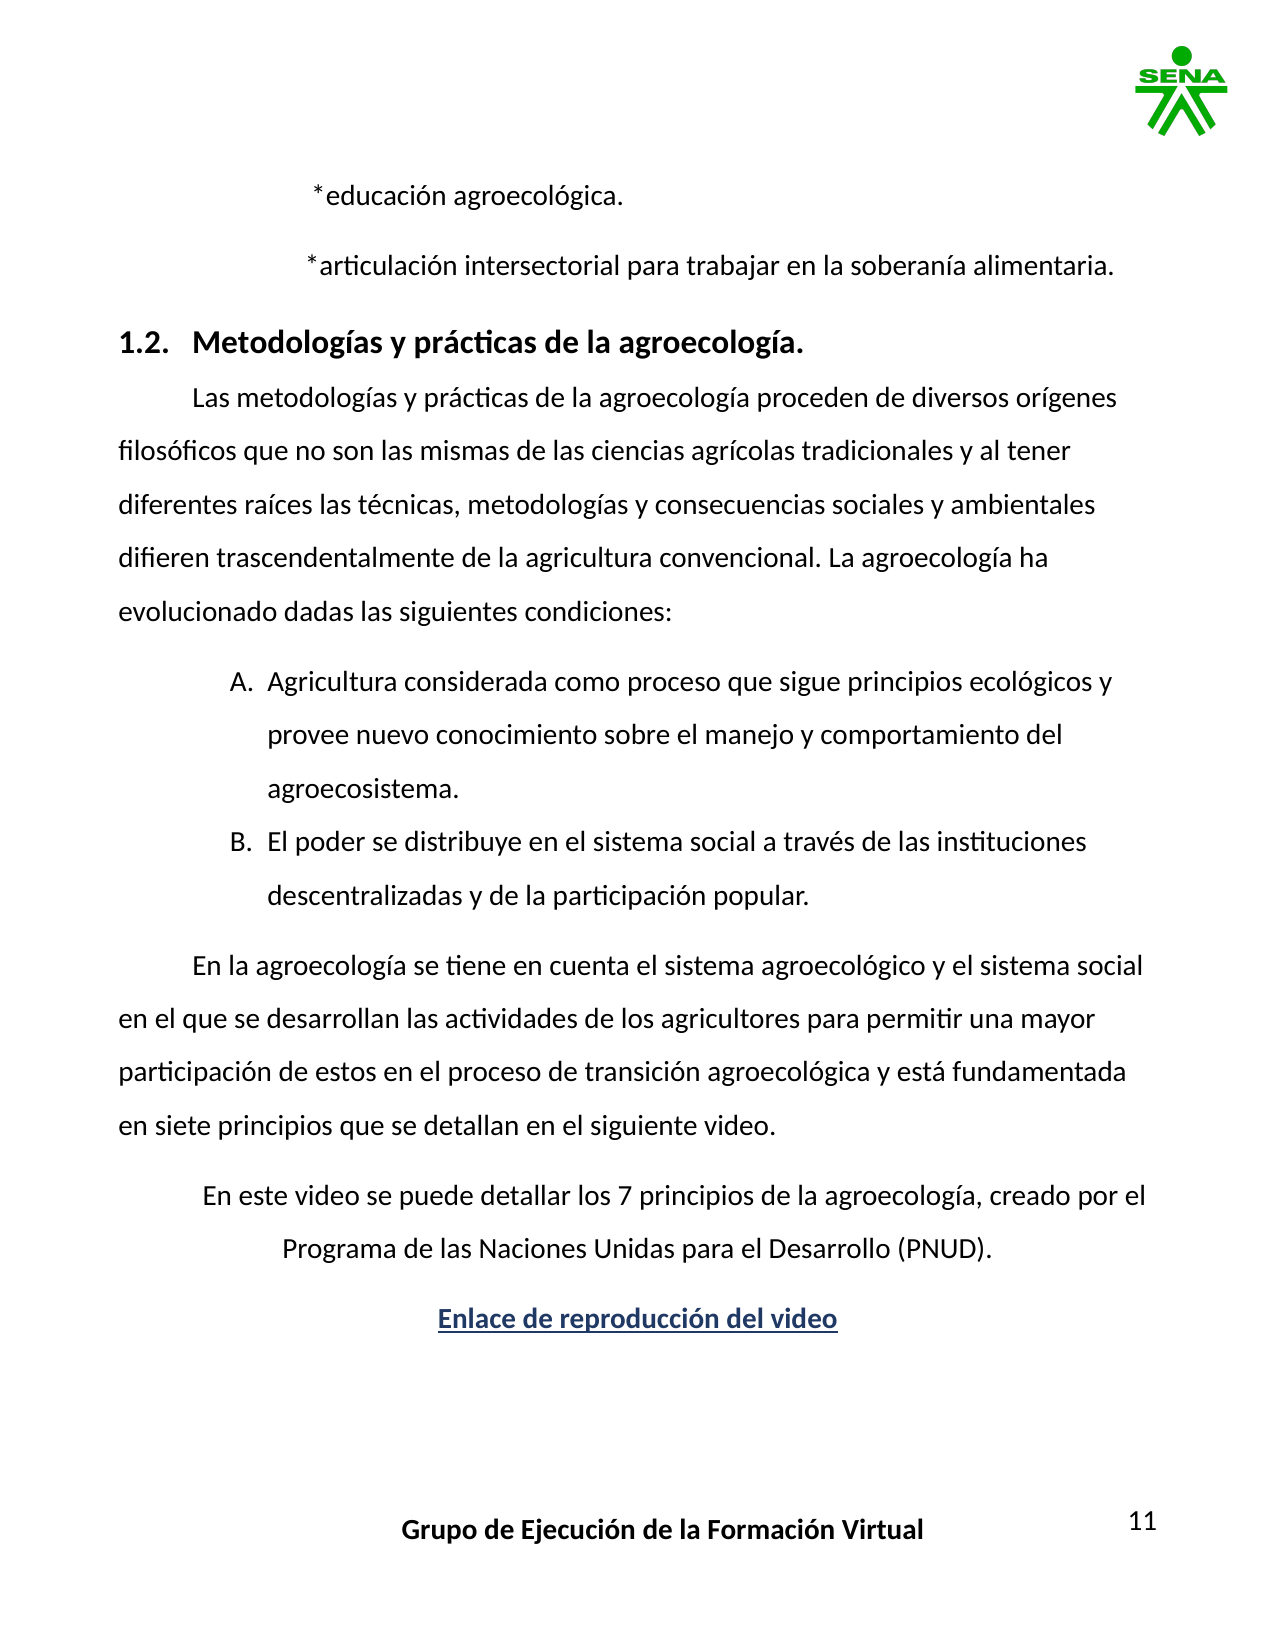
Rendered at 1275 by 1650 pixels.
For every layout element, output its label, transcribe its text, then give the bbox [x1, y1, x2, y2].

text Las metodologías y prácticas de la agroecología proceden de diversos orígenes filosóficos que no son las mismas de las ciencias agrícolas tradicionales y al tener diferentes raíces las técnicas, metodologías y consecuencias sociales y ambientales difieren trascendentalmente de la agricultura convencional. La agroecología ha evolucionado dadas las siguientes condiciones: [118, 379, 1157, 628]
subtitle Metodologías y prácticas de la agroecología. [118, 322, 1157, 362]
list El poder se distribuye en el sistema social a través de las instituciones descentralizadas y de la participación popular. [229, 823, 1157, 912]
text Enlace de reproducción del video [118, 1301, 1157, 1336]
text En este video se puede detallar los 7 principios de la agroecología, creado por el Programa de las Naciones Unidas para el Desarrollo (PNUD). [118, 1177, 1157, 1266]
text *articulación intersectorial para trabajar en la soberanía alimentaria. [304, 247, 1157, 283]
picture [1135, 46, 1228, 136]
text En la agroecología se tiene en cuenta el sistema agroecológico y el sistema social en el que se desarrollan las actividades de los agricultores para permitir una mayor participación de estos en el proceso de transición agroecológica y está fundamentada en siete principios que se detallan en el siguiente video. [118, 947, 1157, 1143]
text *educación agroecológica. [304, 177, 1157, 213]
list Agricultura considerada como proceso que sigue principios ecológicos y provee nuevo conocimiento sobre el manejo y comportamiento del agroecosistema. [229, 663, 1157, 805]
